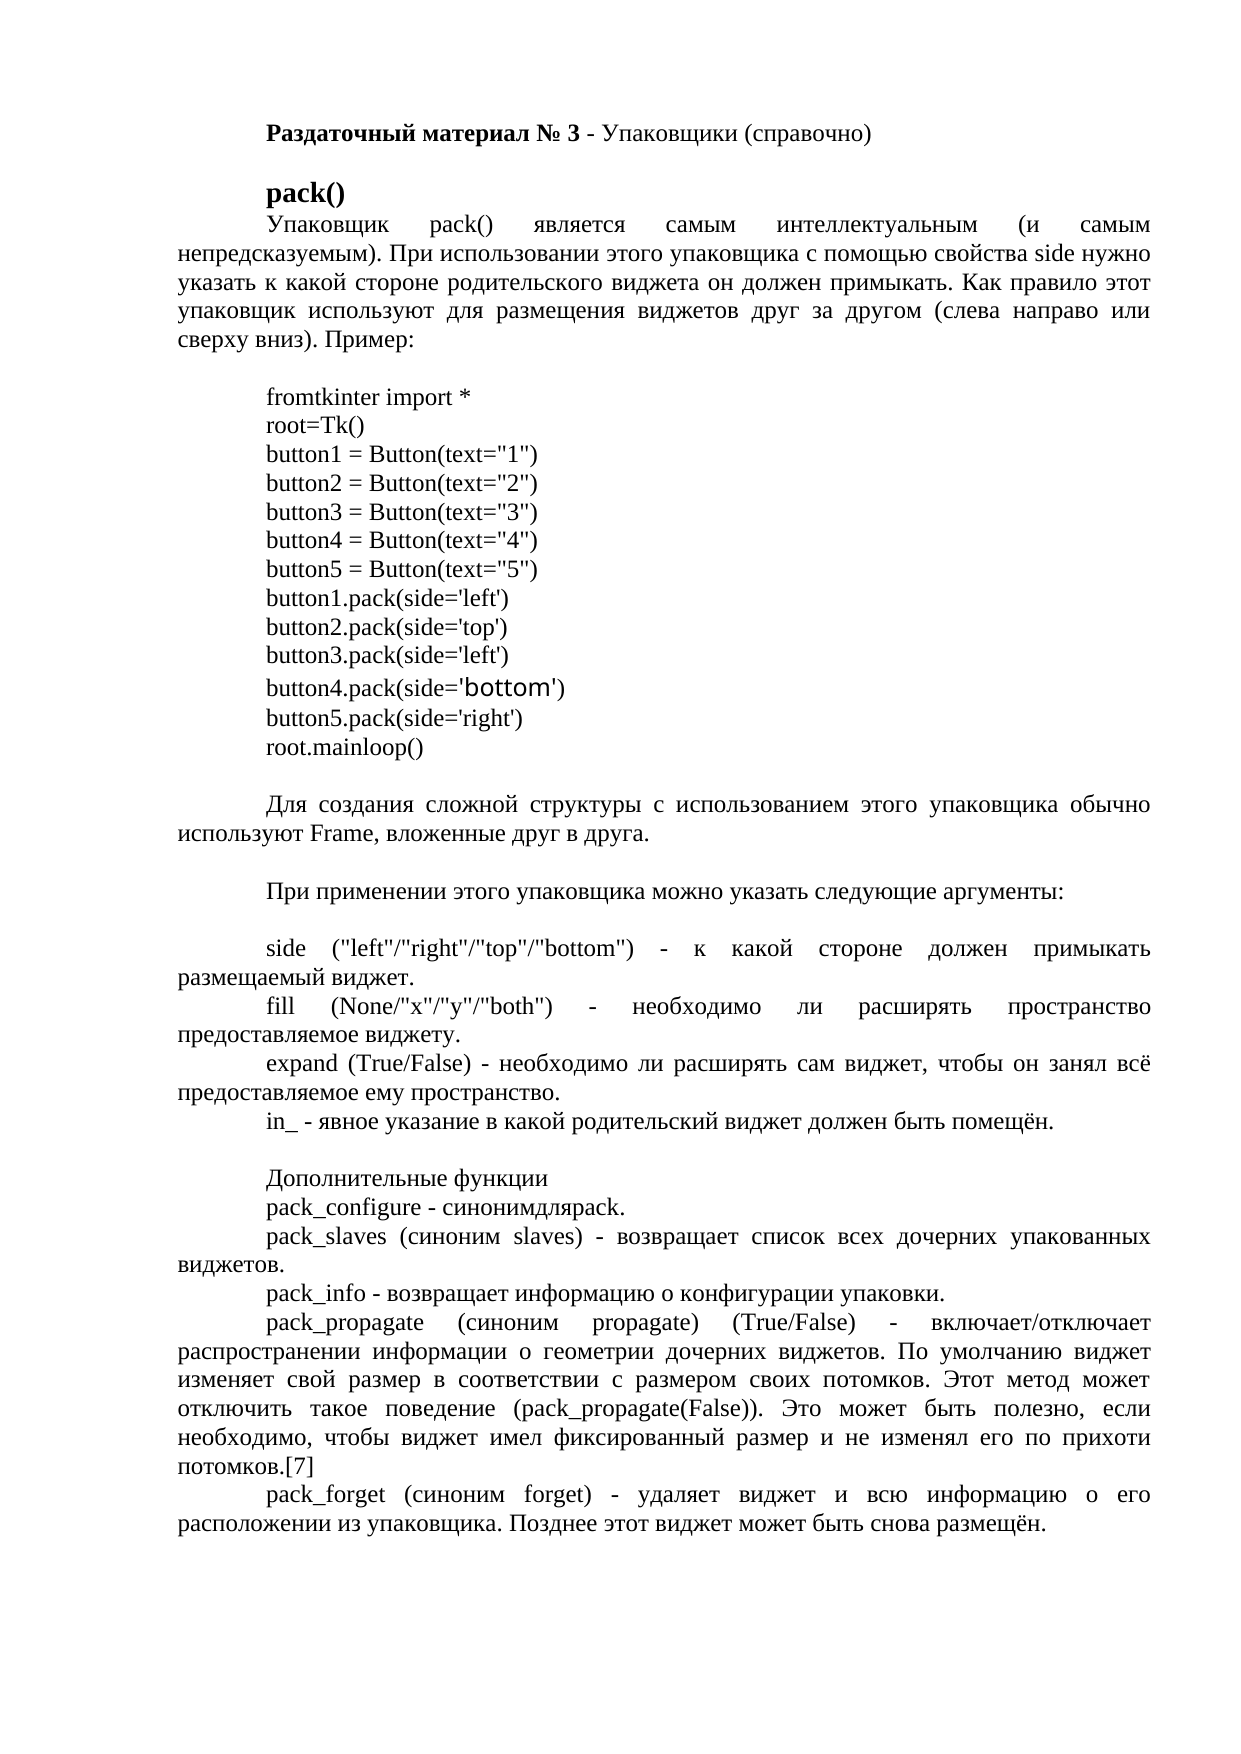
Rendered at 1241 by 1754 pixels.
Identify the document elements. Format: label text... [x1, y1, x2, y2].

text Для создания сложной структуры с использованием этого упаковщика обычно используют Frame, вложенные друг в друга. [177, 789, 1152, 847]
text button2 = Button(text="2") [177, 468, 1152, 497]
text button2.pack(side='top') [177, 612, 1152, 640]
text button3.pack(side='left') [177, 640, 1152, 669]
text pack() [177, 176, 1152, 209]
text Упаковщик pack() является самым интеллектуальным (и самым непредсказуемым). При использовании этого упаковщика с помощью свойства side нужно указать к какой стороне родительского виджета он должен примыкать. Как правило этот упаковщик используют для размещения виджетов друг за другом (слева направо или сверху вниз). Пример: [177, 209, 1152, 353]
text При применении этого упаковщика можно указать следующие аргументы: [177, 876, 1152, 904]
text fill (None/"x"/"y"/"both") - необходимо ли расширять пространство предоставляемое виджету. [177, 991, 1152, 1048]
text expand (True/False) - необходимо ли расширять сам виджет, чтобы он занял всё предоставляемое ему пространство. [177, 1048, 1152, 1106]
text pack_forget (синоним forget) - удаляет виджет и всю информацию о его расположении из упаковщика. Позднее этот виджет может быть снова размещён. [177, 1479, 1152, 1537]
text side ("left"/"right"/"top"/"bottom") - к какой стороне должен примыкать размещаемый виджет. [177, 933, 1152, 991]
text pack_slaves (синоним slaves) - возвращает список всех дочерних упакованных виджетов. [177, 1221, 1152, 1278]
text pack_info - возвращает информацию о конфигурации упаковки. [177, 1278, 1152, 1307]
text button1 = Button(text="1") [177, 439, 1152, 468]
text button4.pack(side='bottom') [177, 669, 1152, 703]
text button4 = Button(text="4") [177, 525, 1152, 554]
text button5 = Button(text="5") [177, 554, 1152, 583]
text Дополнительные функции [177, 1163, 1152, 1192]
text button5.pack(side='right') [177, 703, 1152, 732]
text pack_propagate (синоним propagate) (True/False) - включает/отключает распространении информации о геометрии дочерних виджетов. По умолчанию виджет изменяет свой размер в соответствии с размером своих потомков. Этот метод может отключить такое поведение (pack_propagate(False)). Это может быть полезно, если необходимо, чтобы виджет имел фиксированный размер и не изменял его по прихоти потомков.[7] [177, 1307, 1152, 1479]
text button1.pack(side='left') [177, 583, 1152, 612]
text button3 = Button(text="3") [177, 497, 1152, 525]
text root.mainloop() [177, 732, 1152, 761]
text root=Tk() [177, 410, 1152, 439]
text fromtkinter import * [177, 382, 1152, 410]
text Раздаточный материал № 3 - Упаковщики (справочно) [177, 118, 1152, 147]
text pack_configure - синонимдляpack. [177, 1192, 1152, 1221]
text in_ - явное указание в какой родительский виджет должен быть помещён. [177, 1106, 1152, 1134]
